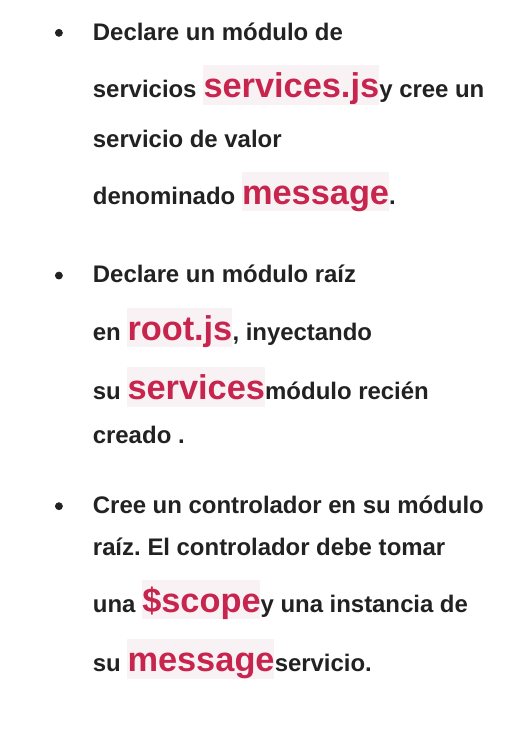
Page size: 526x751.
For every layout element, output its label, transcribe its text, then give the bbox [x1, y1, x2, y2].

list Declare un módulo de servicios services.jsy cree un servicio de valor denominado message. [55, 18, 507, 211]
list Cree un controlador en su módulo raíz. El controlador debe tomar una $scopey una instancia de su messageservicio. [55, 491, 507, 679]
list Declare un módulo raíz en root.js, inyectando su servicesmódulo recién creado . [55, 260, 507, 448]
